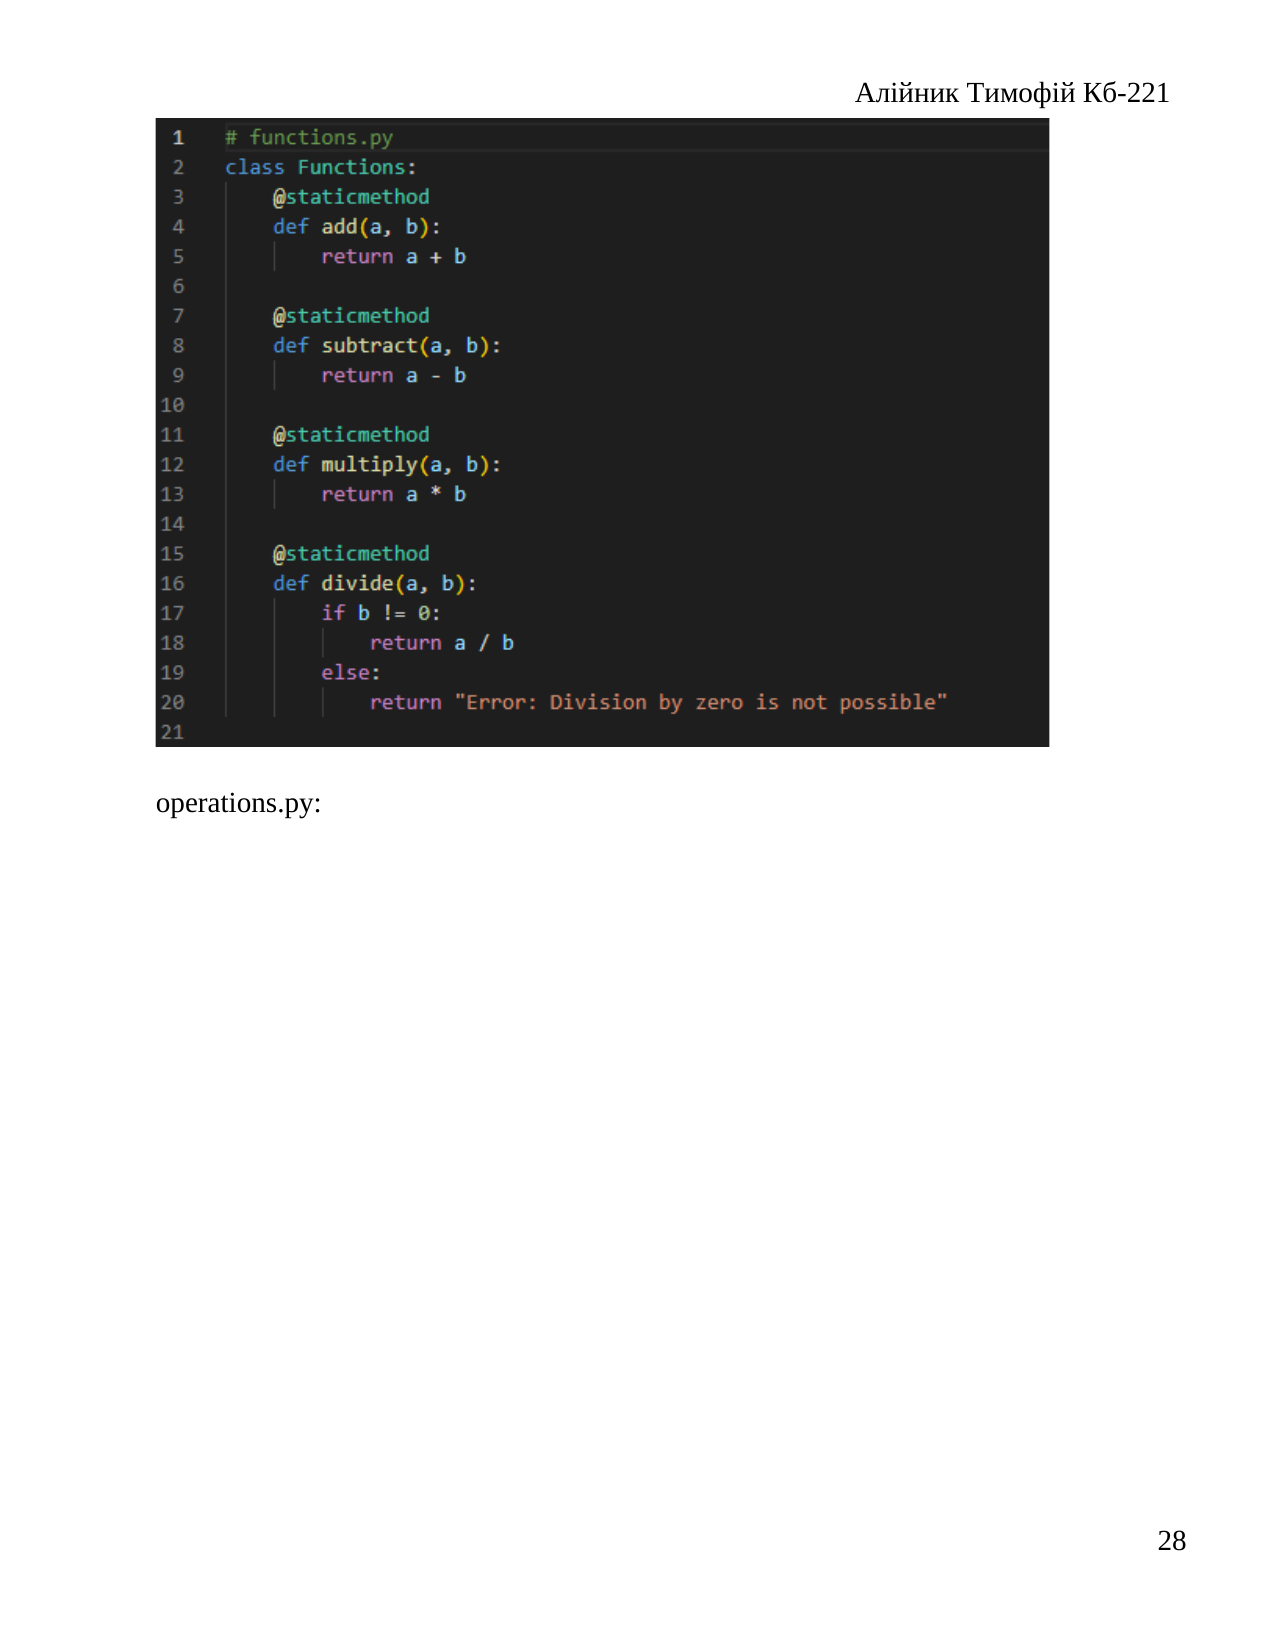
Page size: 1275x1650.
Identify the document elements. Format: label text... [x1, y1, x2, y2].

picture [155, 118, 1050, 747]
